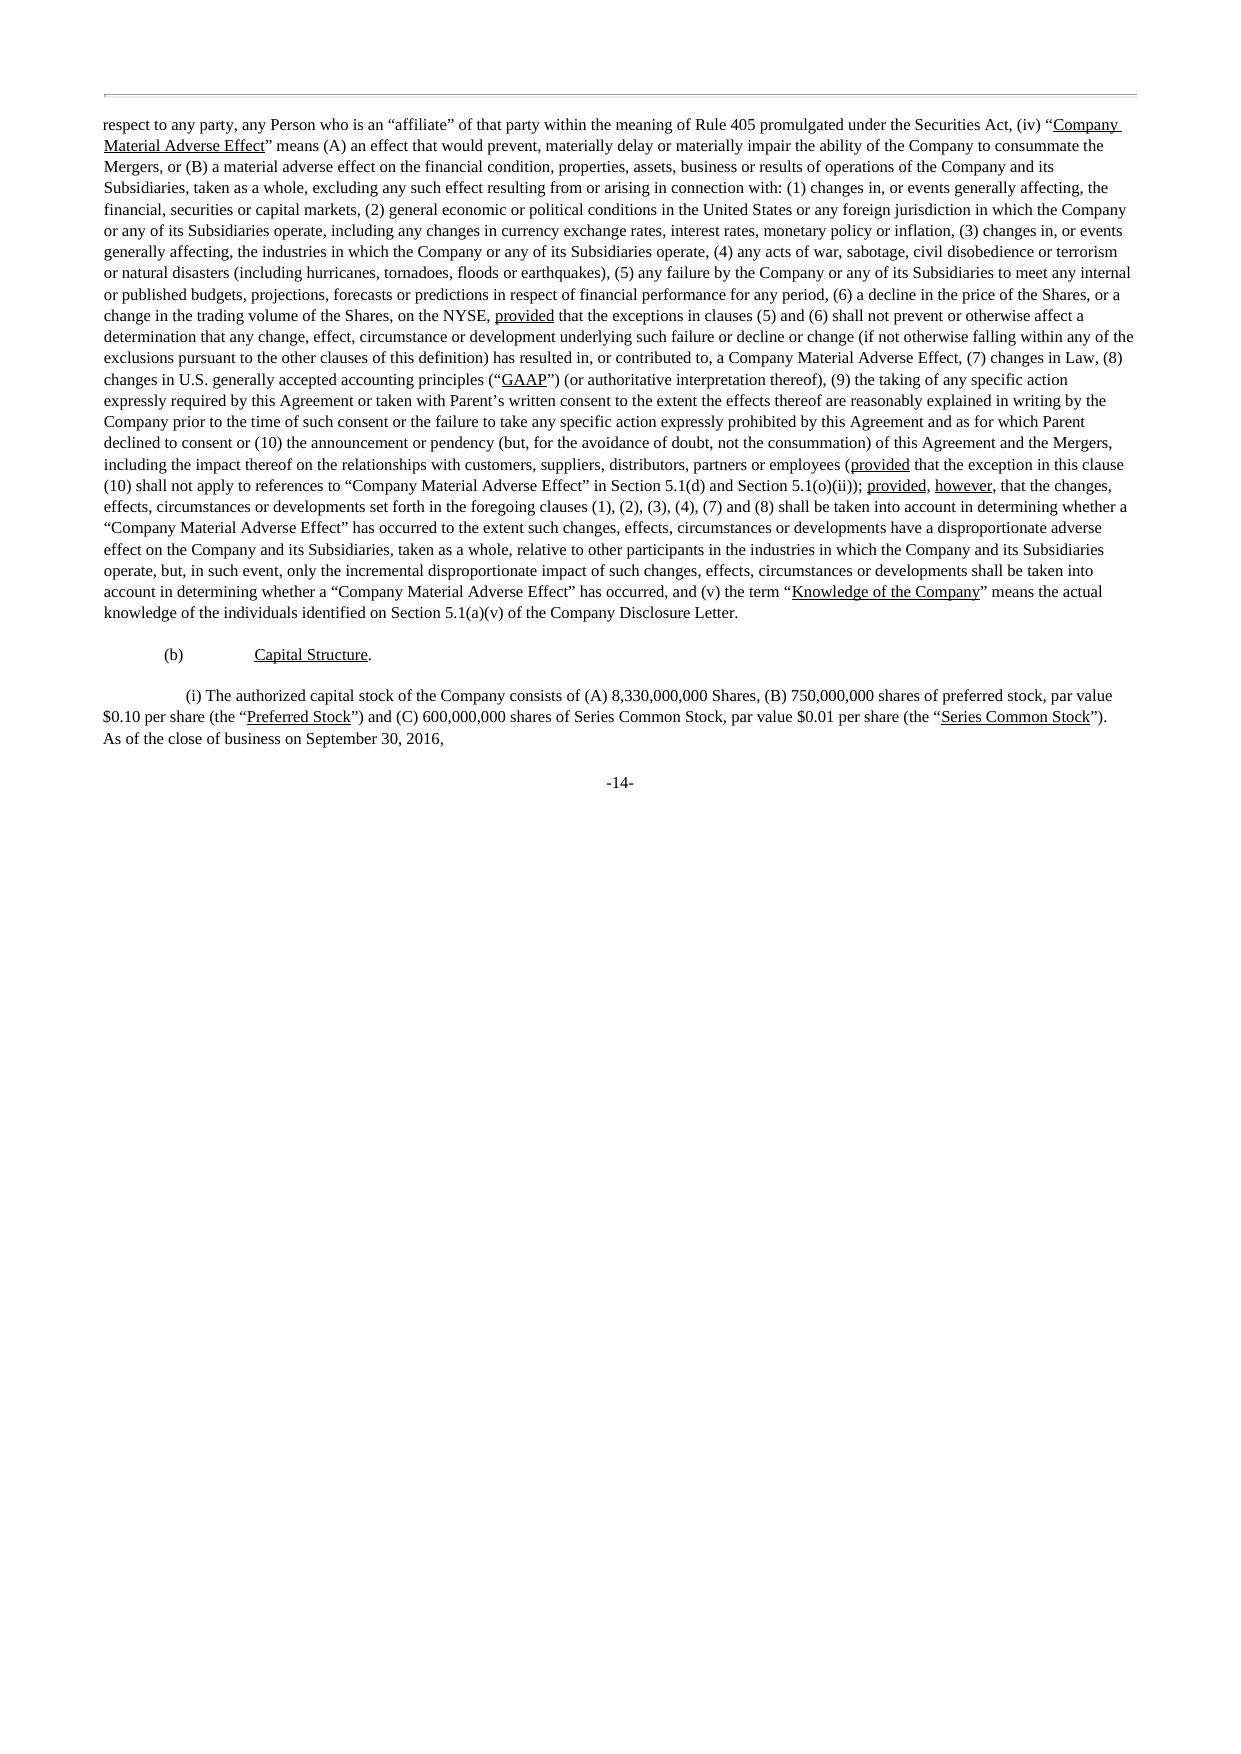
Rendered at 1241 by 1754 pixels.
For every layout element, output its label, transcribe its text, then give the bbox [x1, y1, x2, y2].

text (i) The authorized capital stock of the Company consists of (A) 8,330,000,000 Shares, (B) 750,000,000 shares of preferred stock, par value $0.10 per share (the “Preferred Stock”) and (C) 600,000,000 shares of Series Common Stock, par value $0.01 per share (the “Series Common Stock”). [103, 686, 1134, 726]
list Capital Structure. [123, 644, 932, 664]
text respect to any party, any Person who is an “affiliate” of that party within the meaning of Rule 405 promulgated under the Securities Act, (iv) “Company Material Adverse Effect” means (A) an effect that would prevent, materially delay or materially impair the ability of the Company to consummate the Mergers, or (B) a material adverse effect on the financial condition, properties, assets, business or results of operations of the Company and its Subsidiaries, taken as a whole, excluding any such effect resulting from or arising in connection with: (1) changes in, or events generally affecting, the financial, securities or capital markets, (2) general economic or political conditions in the United States or any foreign jurisdiction in which the Company or any of its Subsidiaries operate, including any changes in currency exchange rates, interest rates, monetary policy or inflation, (3) changes in, or events generally affecting, the industries in which the Company or any of its Subsidiaries operate, (4) any acts of war, sabotage, civil disobedience or terrorism or natural disasters (including hurricanes, tornadoes, floods or earthquakes), (5) any failure by the Company or any of its Subsidiaries to meet any internal or published budgets, projections, forecasts or predictions in respect of financial performance for any period, (6) a decline in the price of the Shares, or a change in the trading volume of the Shares, on the NYSE, provided that the exceptions in clauses (5) and (6) shall not prevent or otherwise affect a determination that any change, effect, circumstance or development underlying such failure or decline or change (if not otherwise falling within any of the exclusions pursuant to the other clauses of this definition) has resulted in, or contributed to, a Company Material Adverse Effect, (7) changes in Law, (8) changes in U.S. generally accepted accounting principles (“GAAP”) (or authoritative interpretation thereof), (9) the taking of any specific action expressly required by this Agreement or taken with Parent’s written consent to the extent the effects thereof are reasonably explained in writing by the Company prior to the time of such consent or the failure to take any specific action expressly prohibited by this Agreement and as for which Parent declined to consent or (10) the announcement or pendency (but, for the avoidance of doubt, not the consummation) of this Agreement and the Mergers, including the impact thereof on the relationships with customers, suppliers, distributors, partners or employees (provided that the exception in this clause (10) shall not apply to references to “Company Material Adverse Effect” in Section 5.1(d) and Section 5.1(o)(ii)); provided, however, that the changes, effects, circumstances or developments set forth in the foregoing clauses (1), (2), (3), (4), (7) and (8) shall be taken into account in determining whether a “Company Material Adverse Effect” has occurred to the extent such changes, effects, circumstances or developments have a disproportionate adverse effect on the Company and its Subsidiaries, taken as a whole, relative to other participants in the industries in which the Company and its Subsidiaries operate, but, in such event, only the incremental disproportionate impact of such changes, effects, circumstances or developments shall be taken into account in determining whether a “Company Material Adverse Effect” has occurred, and (v) the term “Knowledge of the Company” means the actual knowledge of the individuals identified on Section 5.1(a)(v) of the Company Disclosure Letter. [104, 114, 1136, 622]
text -14- [116, 773, 1124, 792]
text As of the close of business on September 30, 2016, [103, 729, 1134, 748]
